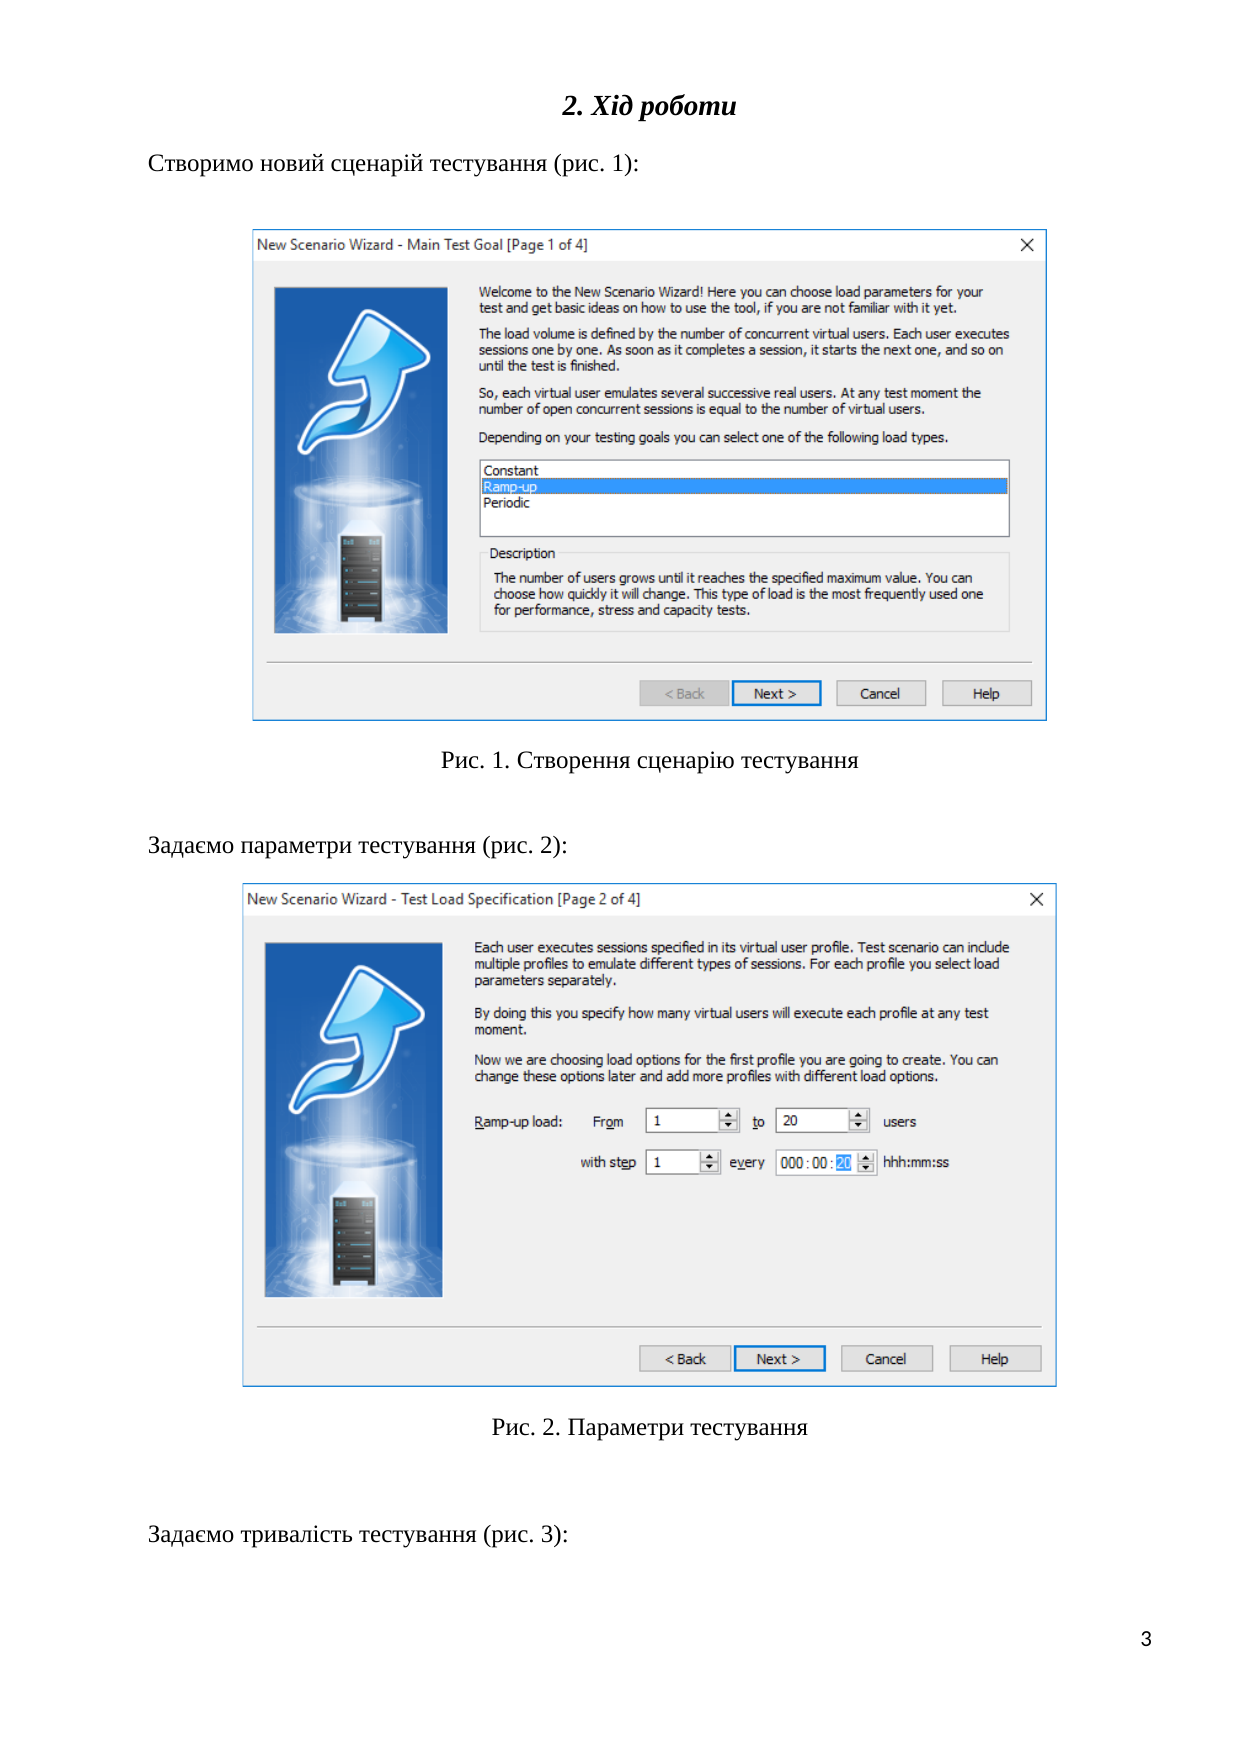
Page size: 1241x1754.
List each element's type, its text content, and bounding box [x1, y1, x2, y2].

subtitle Створимо новий сценарій тестування (рис. 1): [148, 148, 1152, 177]
text 2. Хід роботи [148, 88, 1152, 122]
subtitle Рис. 1. Створення сценарію тестування [148, 745, 1152, 774]
text Задаємо тривалість тестування (рис. 3): [148, 1519, 1152, 1548]
picture [242, 883, 1057, 1387]
picture [252, 229, 1047, 721]
text Задаємо параметри тестування (рис. 2): [148, 830, 1152, 859]
text Рис. 2. Параметри тестування [148, 1412, 1152, 1440]
